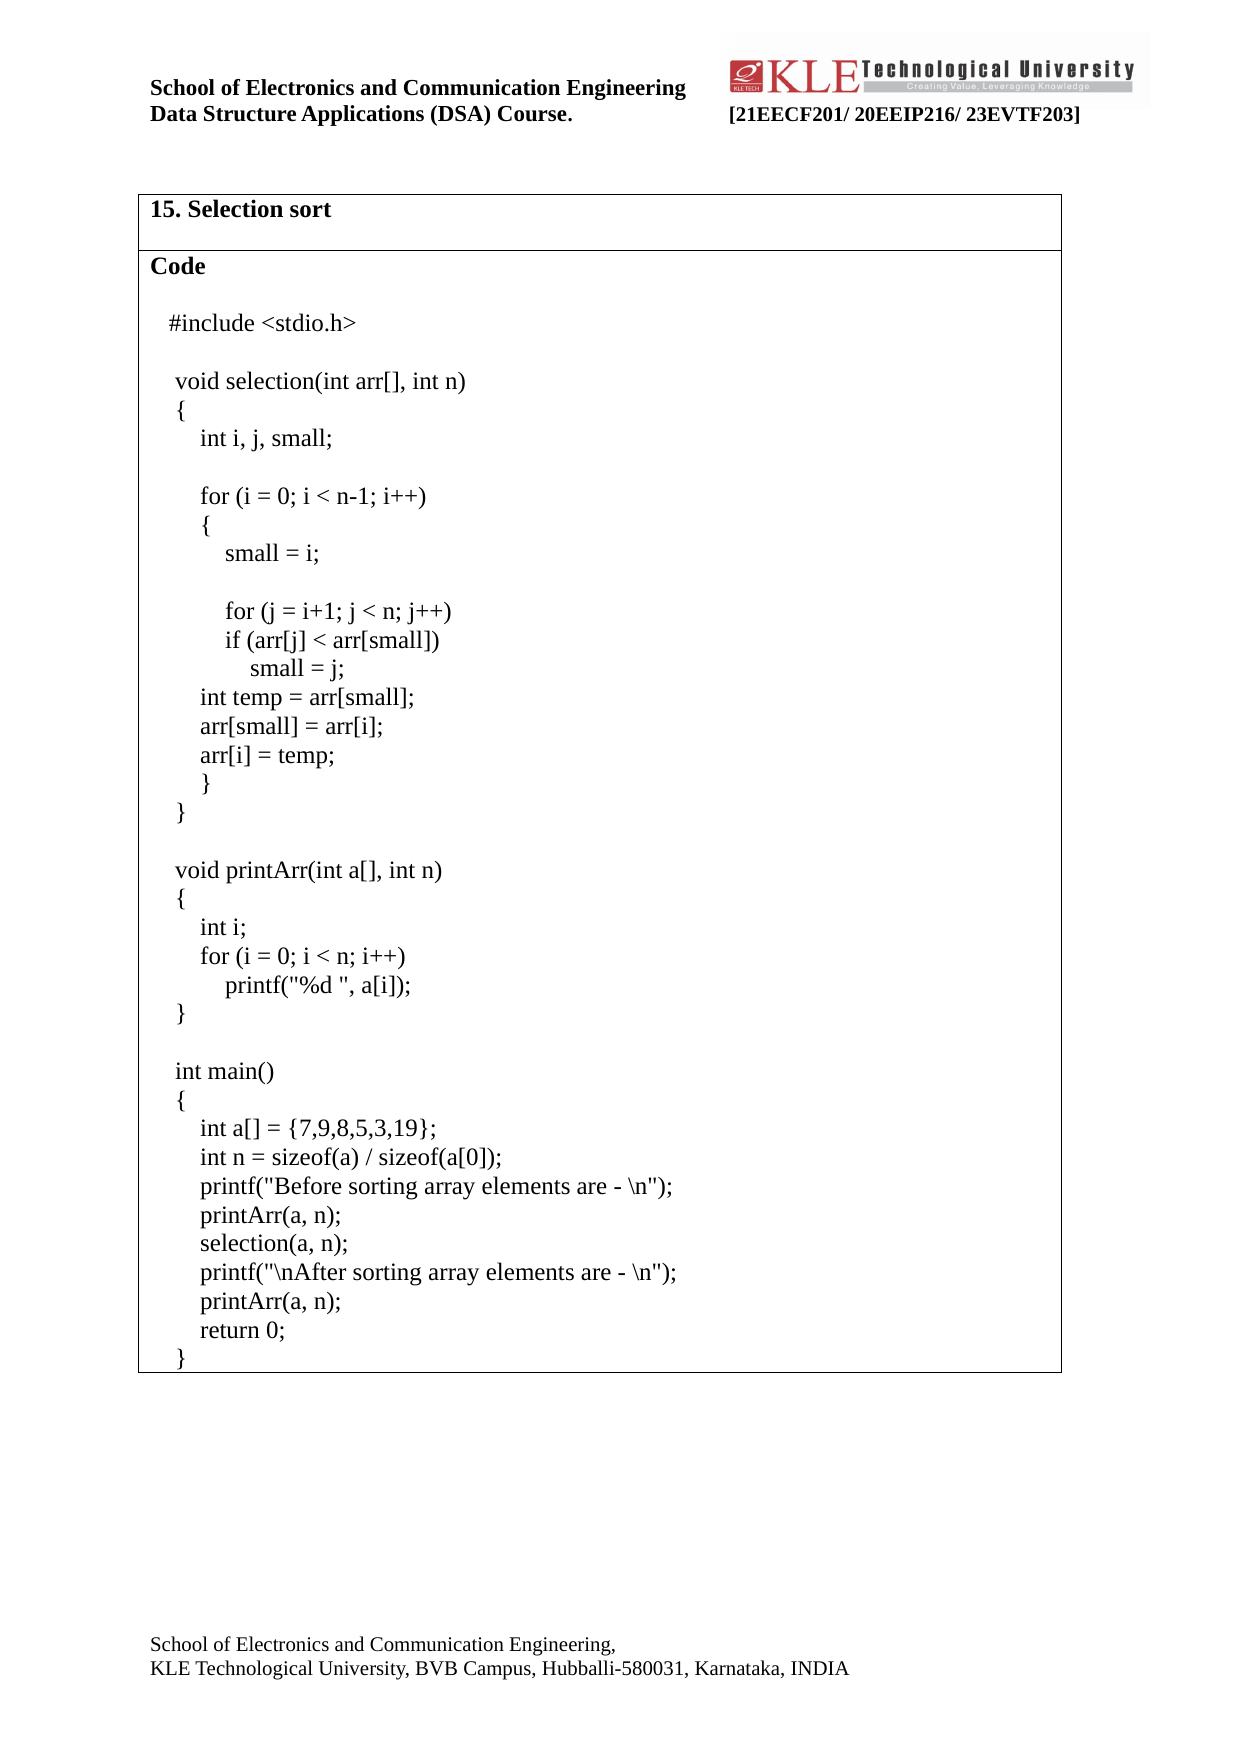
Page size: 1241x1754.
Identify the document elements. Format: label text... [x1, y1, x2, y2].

table_header 15. Selection sort [139, 195, 1061, 250]
picture [719, 32, 1151, 110]
table_cell Code #include <stdio.h> void selection(int arr[], int n) { int i, j, small; for (i = 0; i < n-1; i++) { small = i; for (j = i+1; j < n; j++) if (arr[j] < arr[small]) small = j; int temp = arr[small]; arr[small] = arr[i]; arr[i] = temp; } } void printArr(int a[], int n) { int i; for (i = 0; i < n; i++) printf("%d ", a[i]); } int main() { int a[] = {7,9,8,5,3,19}; int n = sizeof(a) / sizeof(a[0]); printf("Before sorting array elements are - \n"); printArr(a, n); selection(a, n); printf("\nAfter sorting array elements are - \n"); printArr(a, n); return 0; } [139, 251, 1061, 1372]
